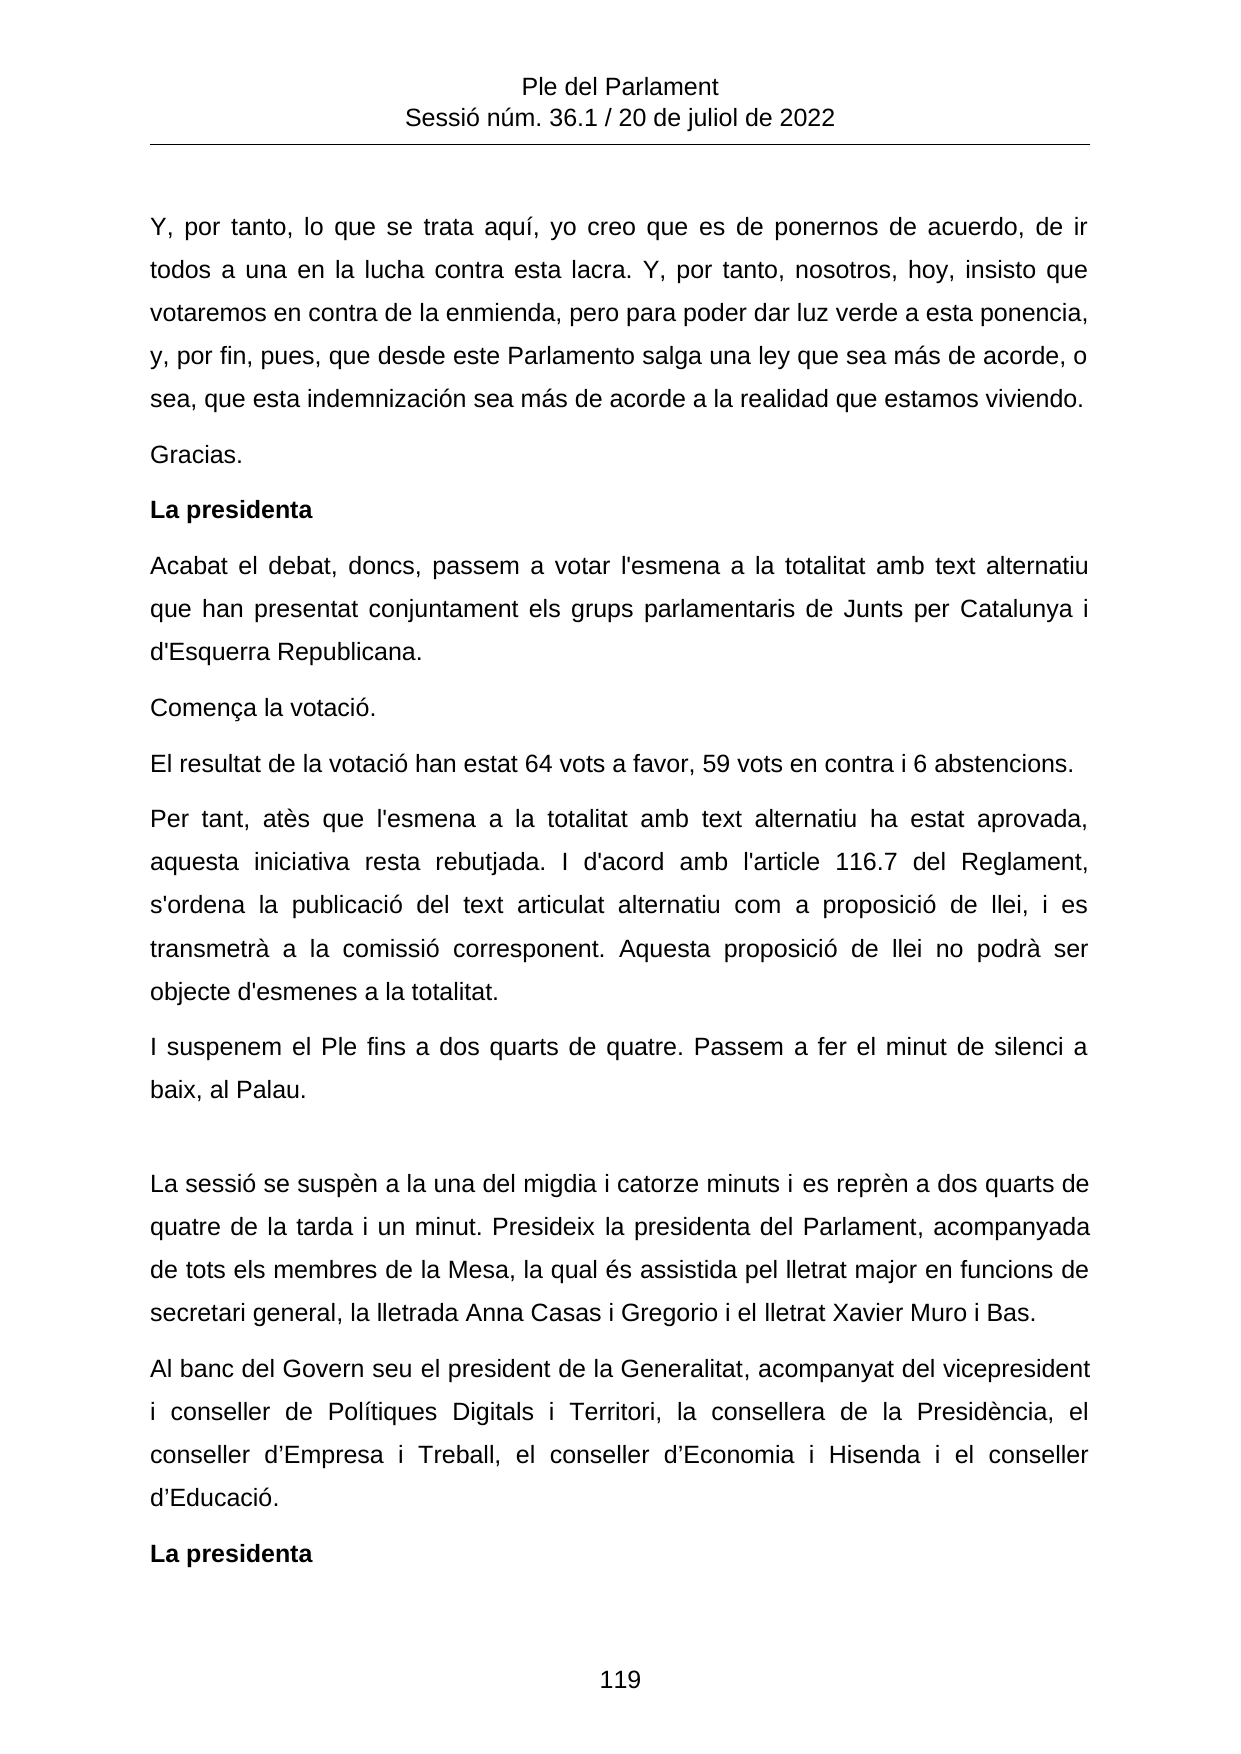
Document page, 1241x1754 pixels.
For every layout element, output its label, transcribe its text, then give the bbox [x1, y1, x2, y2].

text Y, por tanto, lo que se trata aquí, yo creo que es de ponernos de acuerdo, de ir todos a una en la lucha contra esta lacra. Y, por tanto, nosotros, hoy, insisto que votaremos en contra de la enmienda, pero para poder dar luz verde a esta ponencia, y, por fin, pues, que desde este Parlamento salga una ley que sea más de acorde, o sea, que esta indemnización sea más de acorde a la realidad que estamos viviendo. [150, 212, 1090, 413]
text La presidenta [150, 496, 1090, 524]
text La presidenta [150, 1539, 1090, 1567]
text Comença la votació. [150, 693, 1090, 722]
text Al banc del Govern seu el president de la Generalitat, acompanyat del vicepresident i conseller de Polítiques Digitals i Territori, la consellera de la Presidència, el conseller d’Empresa i Treball, el conseller d’Economia i Hisenda i el conseller d’Educació. [150, 1354, 1090, 1512]
text Acabat el debat, doncs, passem a votar l'esmena a la totalitat amb text alternatiu que han presentat conjuntament els grups parlamentaris de Junts per Catalunya i d'Esquerra Republicana. [150, 551, 1090, 666]
text Per tant, atès que l'esmena a la totalitat amb text alternatiu ha estat aprovada, aquesta iniciativa resta rebutjada. I d'acord amb l'article 116.7 del Reglament, s'ordena la publicació del text articulat alternatiu com a proposició de llei, i es transmetrà a la comissió corresponent. Aquesta proposició de llei no podrà ser objecte d'esmenes a la totalitat. [150, 804, 1090, 1006]
text La sessió se suspèn a la una del migdia i catorze minuts i es reprèn a dos quarts de quatre de la tarda i un minut. Presideix la presidenta del Parlament, acompanyada de tots els membres de la Mesa, la qual és assistida pel lletrat major en funcions de secretari general, la lletrada Anna Casas i Gregorio i el lletrat Xavier Muro i Bas. [150, 1169, 1090, 1327]
text I suspenem el Ple fins a dos quarts de quatre. Passem a fer el minut de silenci a baix, al Palau. [150, 1032, 1090, 1104]
text Gracias. [150, 440, 1090, 469]
text El resultat de la votació han estat 64 vots a favor, 59 vots en contra i 6 abstencions. [150, 749, 1090, 777]
